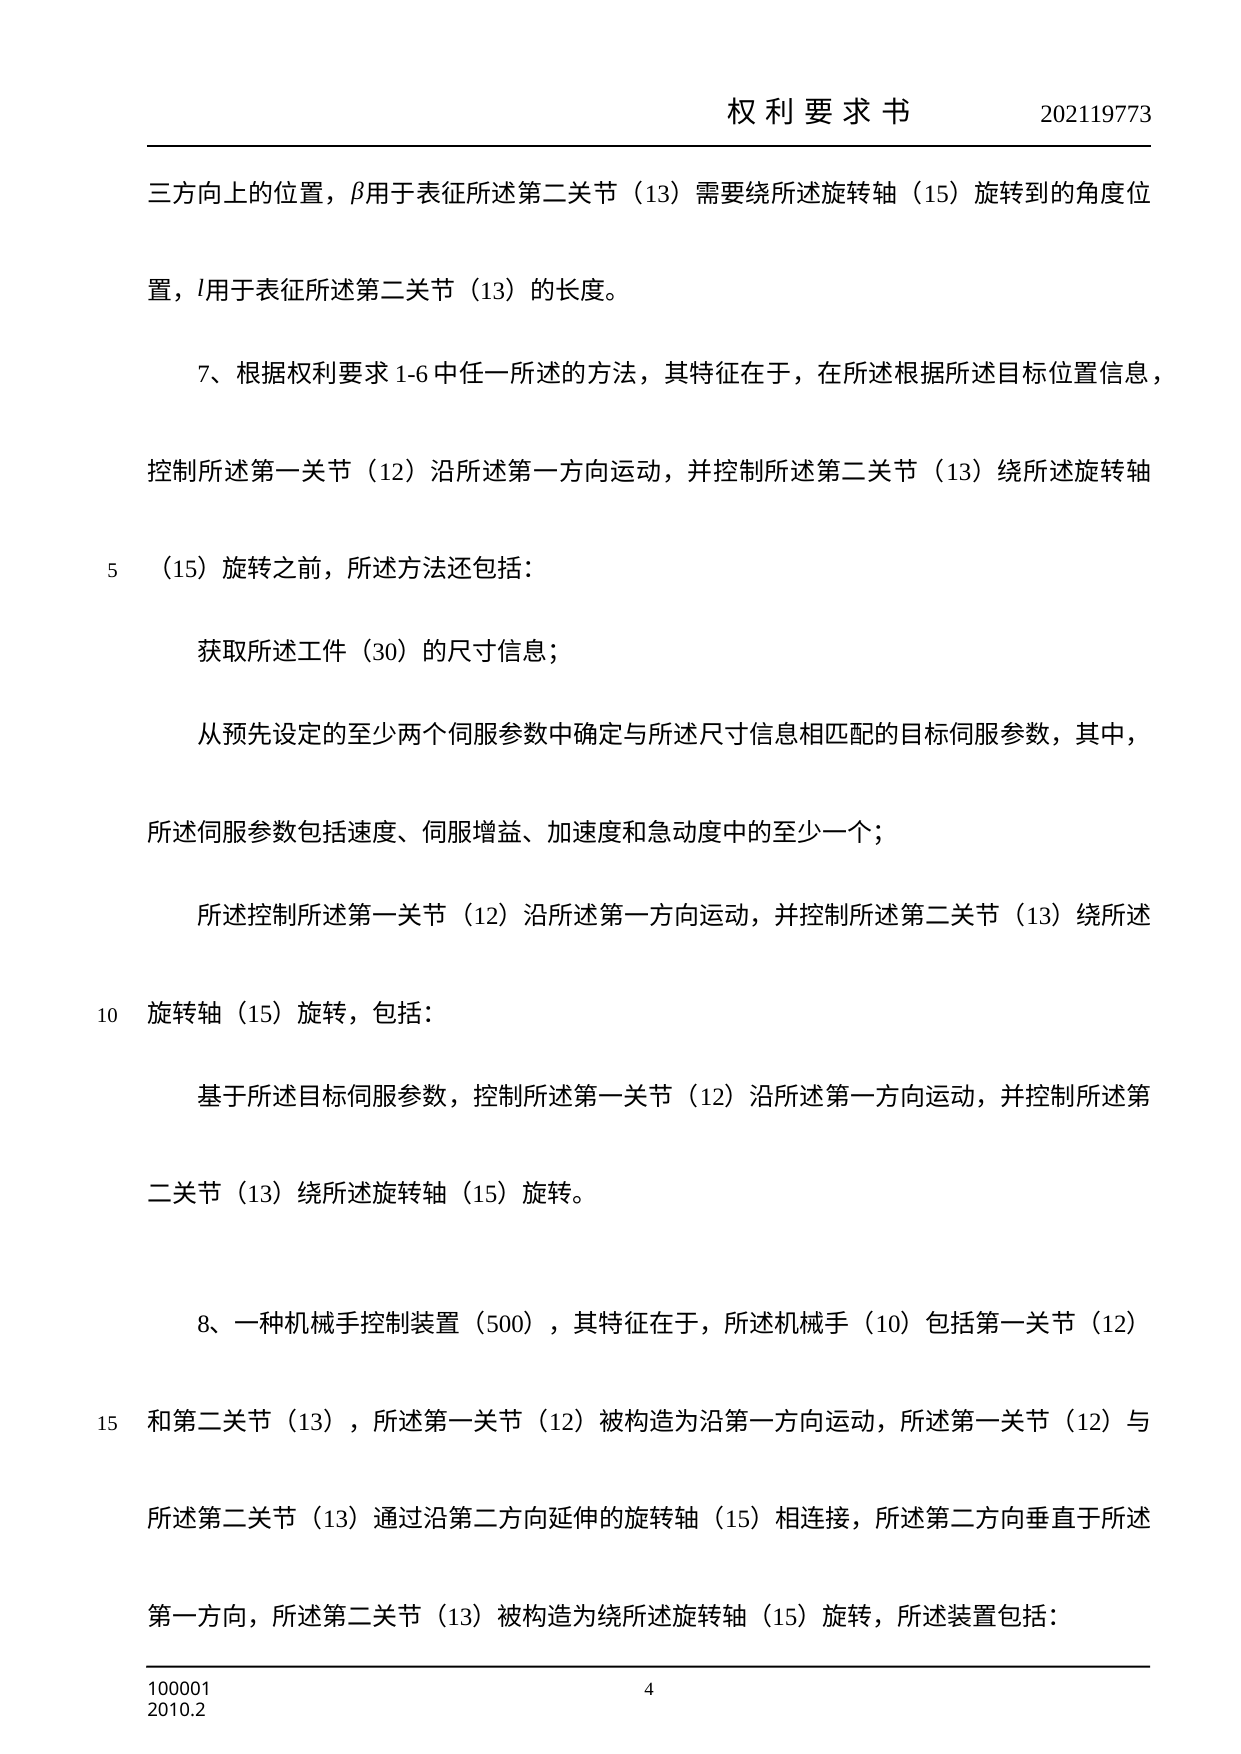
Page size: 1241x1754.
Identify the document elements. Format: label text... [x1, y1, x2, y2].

text 所述控制所述第一关节（12）沿所述第一方向运动，并控制所述第二关节（13）绕所述旋转轴（15）旋转，包括： [147, 881, 1152, 1044]
text 7、根据权利要求1-6中任一所述的方法，其特征在于，在所述根据所述目标位置信息，控制所述第一关节（12）沿所述第一方向运动，并控制所述第二关节（13）绕所述旋转轴（15）旋转之前，所述方法还包括： [147, 339, 1152, 599]
text 8、一种机械手控制装置（500），其特征在于，所述机械手（10）包括第一关节（12）和第二关节（13），所述第一关节（12）被构造为沿第一方向运动，所述第一关节（12）与所述第二关节（13）通过沿第二方向延伸的旋转轴（15）相连接，所述第二方向垂直于所述第一方向，所述第二关节（13）被构造为绕所述旋转轴（15）旋转，所述装置包括： [147, 1289, 1152, 1647]
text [147, 159, 1152, 321]
text 获取所述工件（30）的尺寸信息； [147, 617, 1152, 682]
text 基于所述目标伺服参数，控制所述第一关节（12）沿所述第一方向运动，并控制所述第二关节（13）绕所述旋转轴（15）旋转。 [147, 1062, 1152, 1224]
text 从预先设定的至少两个伺服参数中确定与所述尺寸信息相匹配的目标伺服参数，其中，所述伺服参数包括速度、伺服增益、加速度和急动度中的至少一个； [147, 701, 1152, 863]
